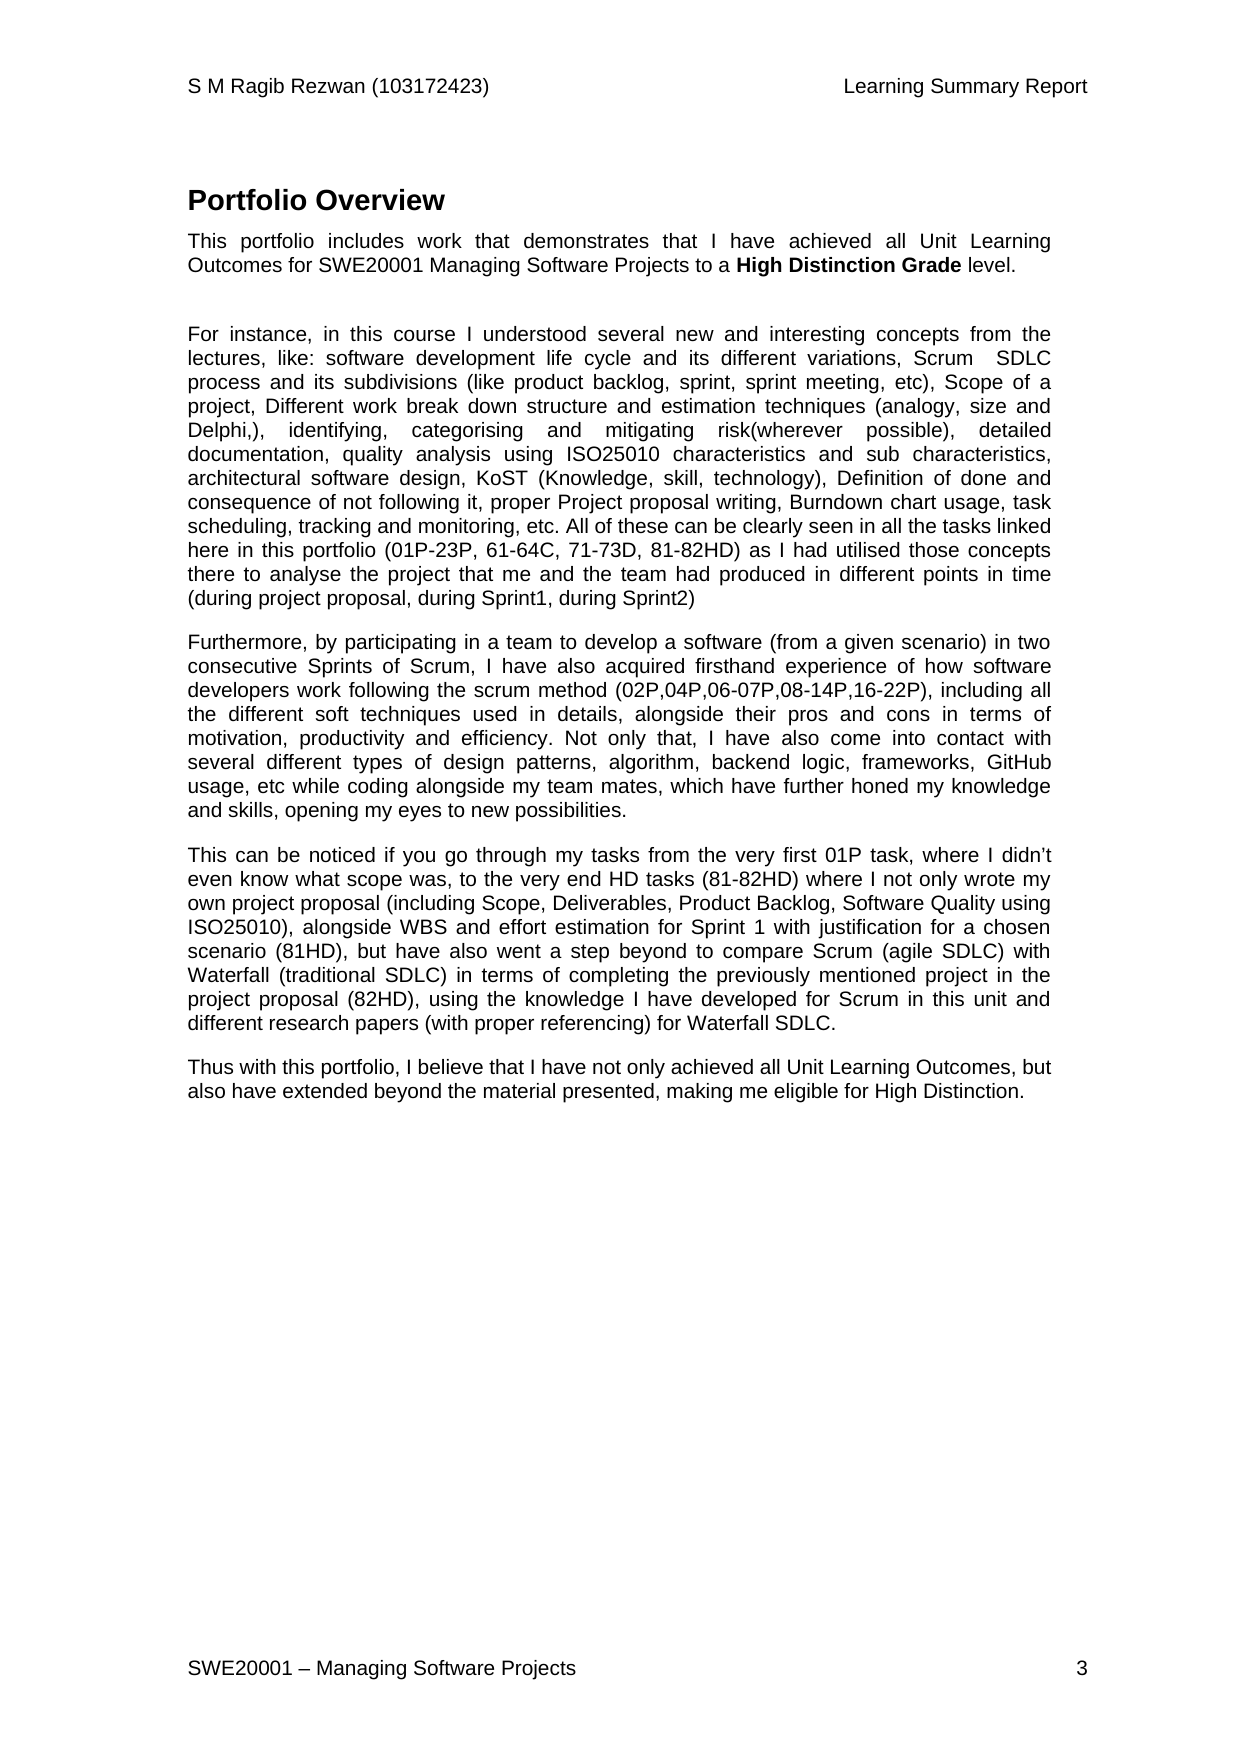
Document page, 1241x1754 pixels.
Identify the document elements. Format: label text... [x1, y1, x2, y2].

subtitle Portfolio Overview [187, 187, 1053, 217]
text This can be noticed if you go through my tasks from the very first 01P task, where I didn’t even know what scope was, to the very end HD tasks (81-82HD) where I not only wrote my own project proposal (including Scope, Deliverables, Product Backlog, Software Quality using ISO25010), alongside WBS and effort estimation for Sprint 1 with justification for a chosen scenario (81HD), but have also went a step beyond to compare Scrum (agile SDLC) with Waterfall (traditional SDLC) in terms of completing the previously mentioned project in the project proposal (82HD), using the knowledge I have developed for Scrum in this unit and different research papers (with proper referencing) for Waterfall SDLC. [187, 843, 1053, 1034]
text Thus with this portfolio, I believe that I have not only achieved all Unit Learning Outcomes, but also have extended beyond the material presented, making me eligible for High Distinction. [187, 1055, 1053, 1103]
text This portfolio includes work that demonstrates that I have achieved all Unit Learning Outcomes for SWE20001 Managing Software Projects to a High Distinction Grade level. [187, 229, 1053, 277]
text For instance, in this course I understood several new and interesting concepts from the lectures, like: software development life cycle and its different variations, Scrum SDLC process and its subdivisions (like product backlog, sprint, sprint meeting, etc), Scope of a project, Different work break down structure and estimation techniques (analogy, size and Delphi,), identifying, categorising and mitigating risk(wherever possible), detailed documentation, quality analysis using ISO25010 characteristics and sub characteristics, architectural software design, KoST (Knowledge, skill, technology), Definition of done and consequence of not following it, proper Project proposal writing, Burndown chart usage, task scheduling, tracking and monitoring, etc. All of these can be clearly seen in all the tasks linked here in this portfolio (01P-23P, 61-64C, 71-73D, 81-82HD) as I had utilised those concepts there to analyse the project that me and the team had produced in different points in time (during project proposal, during Sprint1, during Sprint2) [187, 322, 1053, 609]
text Furthermore, by participating in a team to develop a software (from a given scenario) in two consecutive Sprints of Scrum, I have also acquired firsthand experience of how software developers work following the scrum method (02P,04P,06-07P,08-14P,16-22P), including all the different soft techniques used in details, alongside their pros and cons in terms of motivation, productivity and efficiency. Not only that, I have also come into contact with several different types of design patterns, algorithm, backend logic, frameworks, GitHub usage, etc while coding alongside my team mates, which have further honed my knowledge and skills, opening my eyes to new possibilities. [187, 630, 1053, 822]
